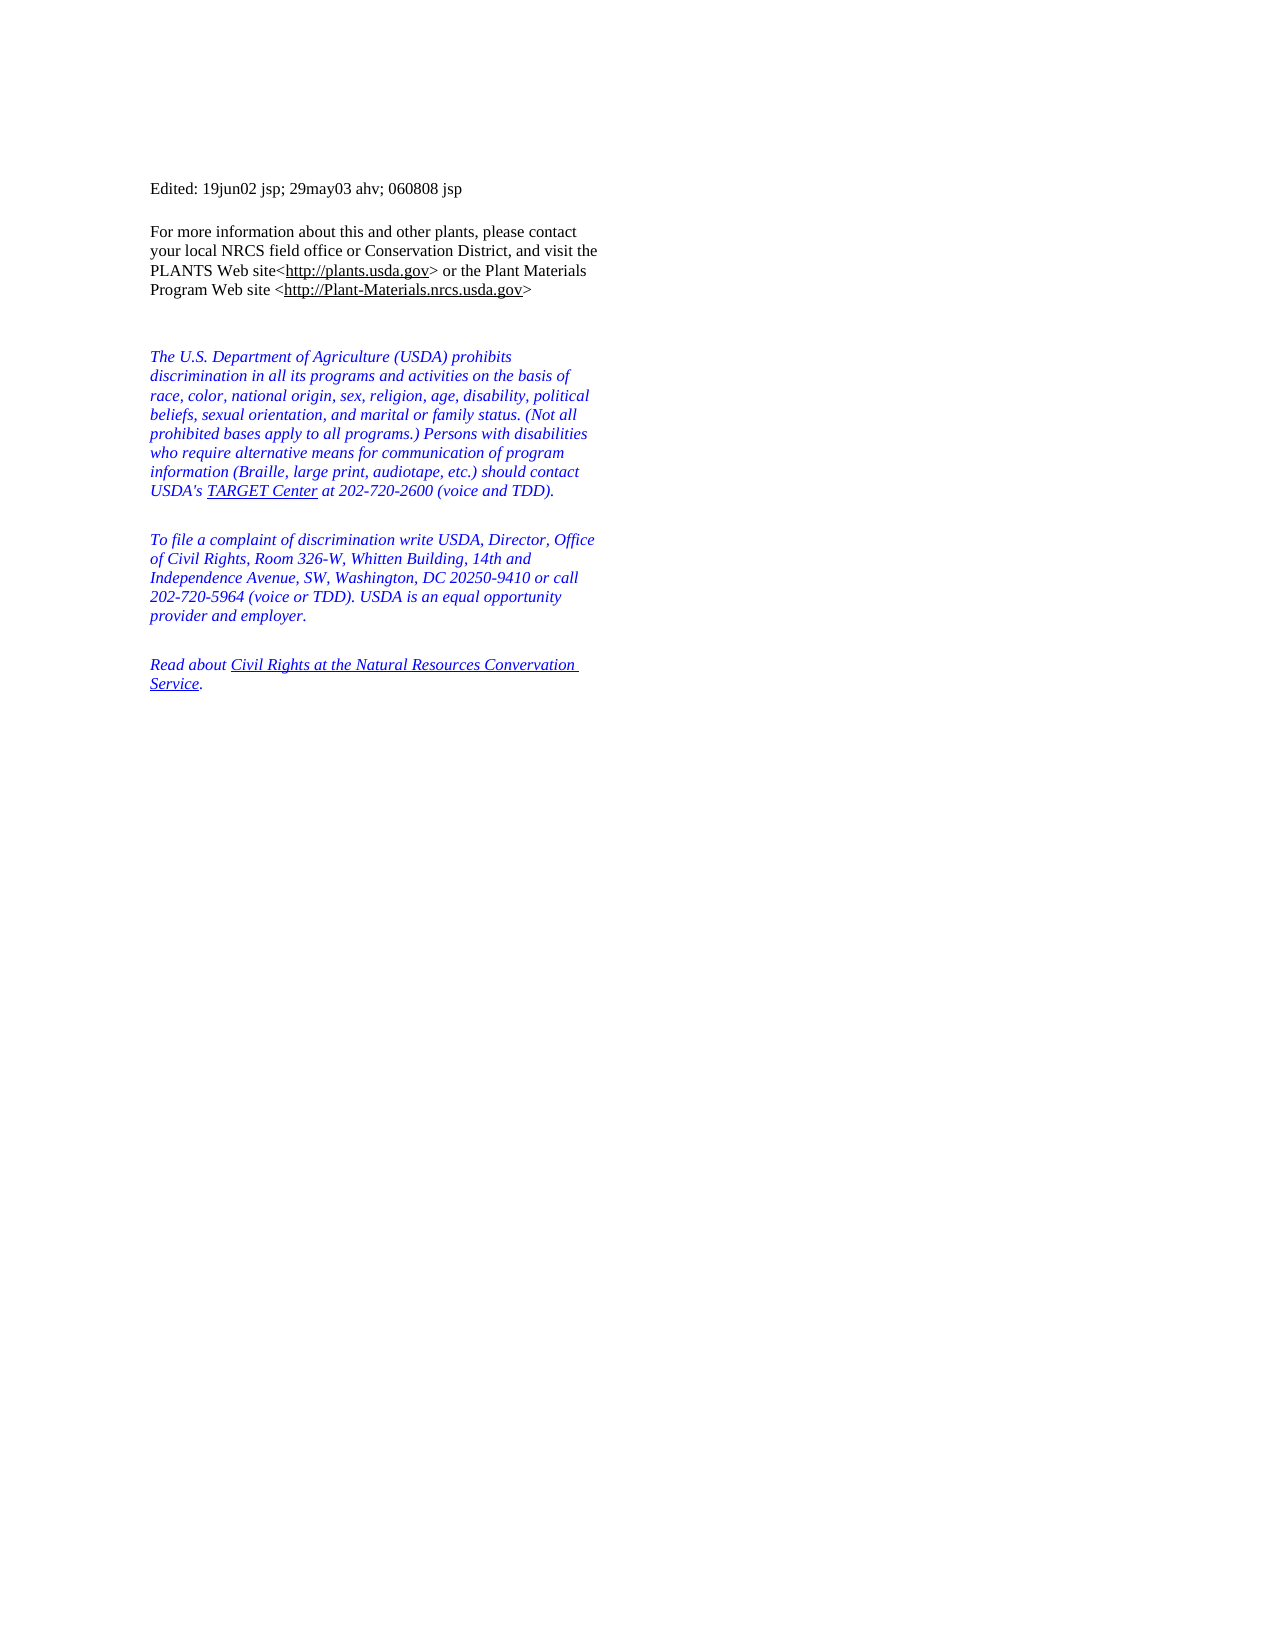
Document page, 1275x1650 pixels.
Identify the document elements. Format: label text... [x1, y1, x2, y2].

text Read about Civil Rights at the Natural Resources Convervation Service. [150, 654, 600, 693]
text To file a complaint of discrimination write USDA, Director, Office of Civil Rights, Room 326-W, Whitten Building, 14th and Independence Avenue, SW, Washington, DC 20250-9410 or call 202-720-5964 (voice or TDD). USDA is an equal opportunity provider and employer. [150, 529, 600, 625]
text Edited: 19jun02 jsp; 29may03 ahv; 060808 jsp [150, 179, 600, 198]
text For more information about this and other plants, please contact your local NRCS field office or Conservation District, and visit the PLANTS Web site<http://plants.usda.gov> or the Plant Materials Program Web site <http://Plant-Materials.nrcs.usda.gov> [150, 222, 600, 299]
text The Department of Agriculture (USDA) prohibits discrimination in all its programs and activities on the basis of race, color, national origin, sex, religion, age, disability, political beliefs, sexual orientation, and marital or family status. (Not all prohibited bases apply to all programs.) Persons with disabilities who require alternative means for communication of program information (Braille, large print, audiotape, etc.) should contact USDA's TARGET Center at 202-720-2600 (voice and TDD). [150, 347, 600, 500]
